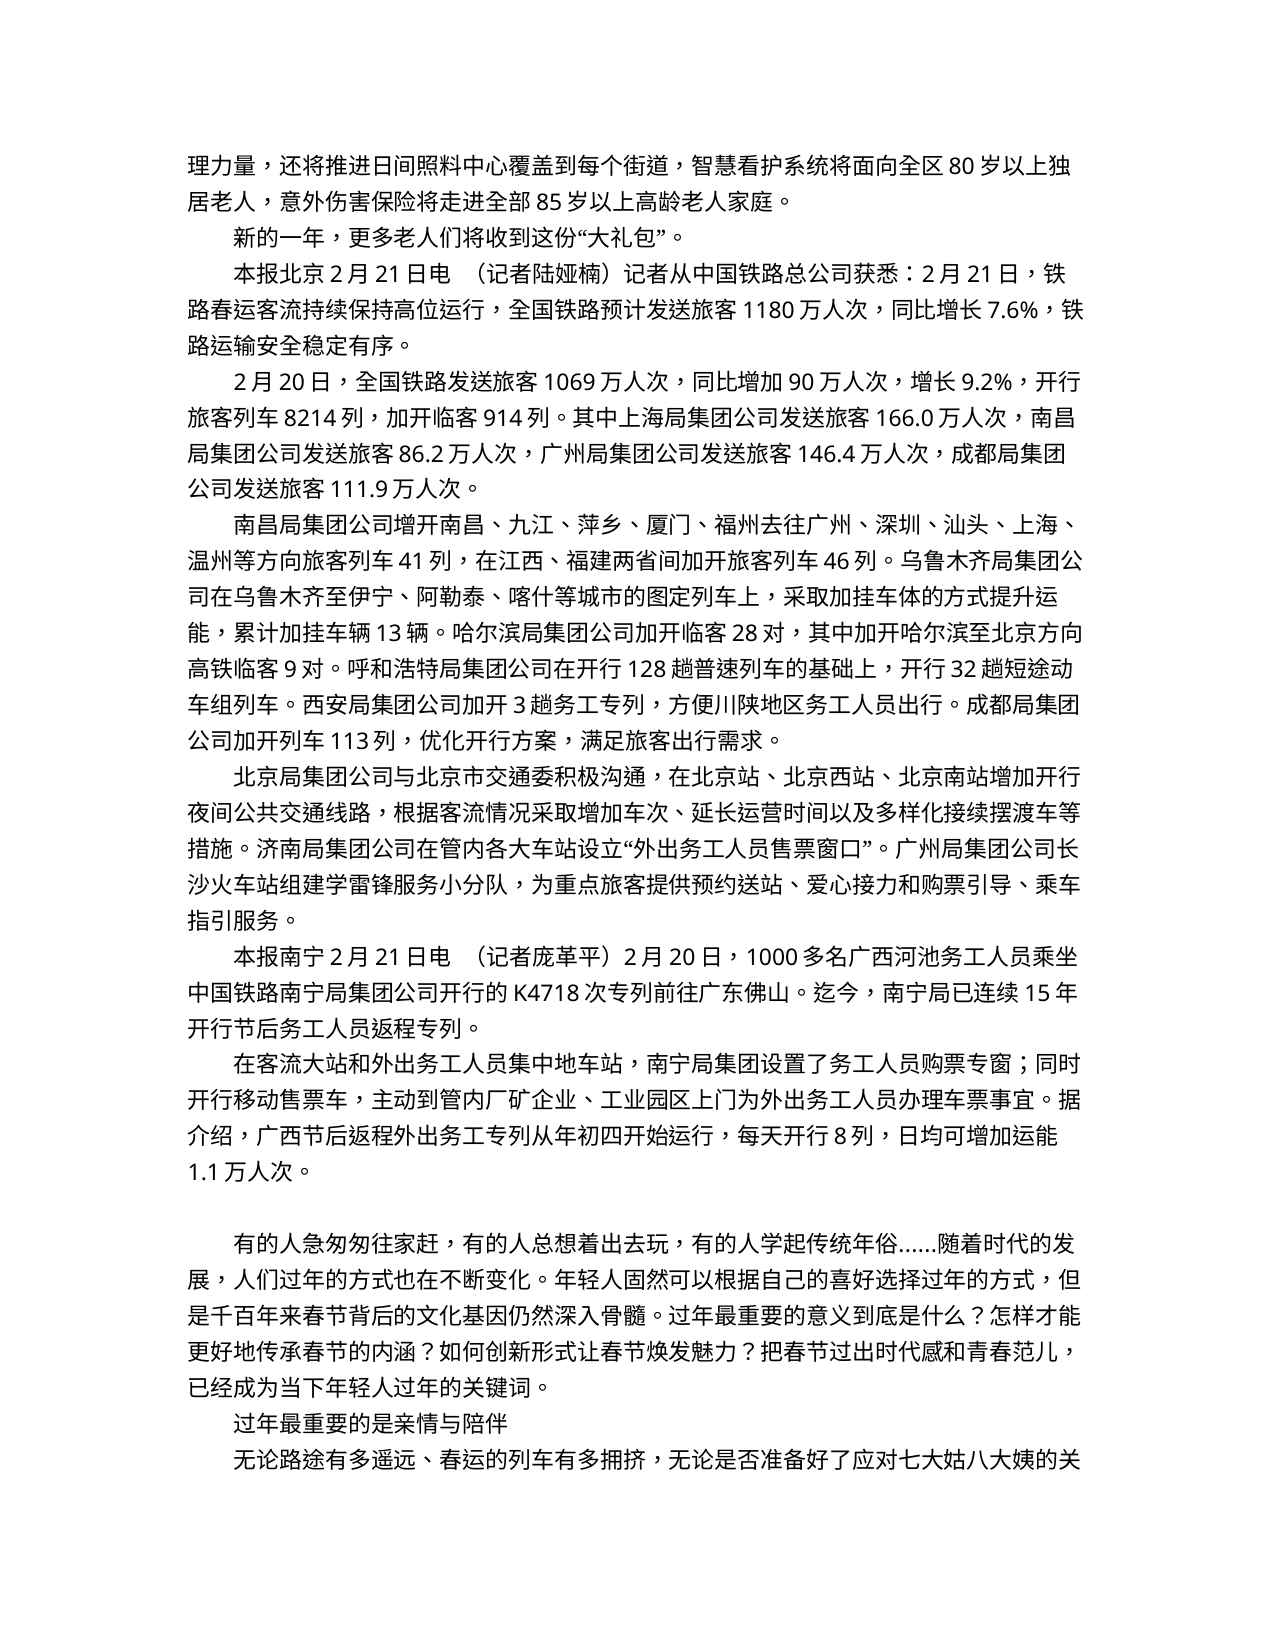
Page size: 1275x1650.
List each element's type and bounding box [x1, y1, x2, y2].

text [187, 150, 1087, 1475]
